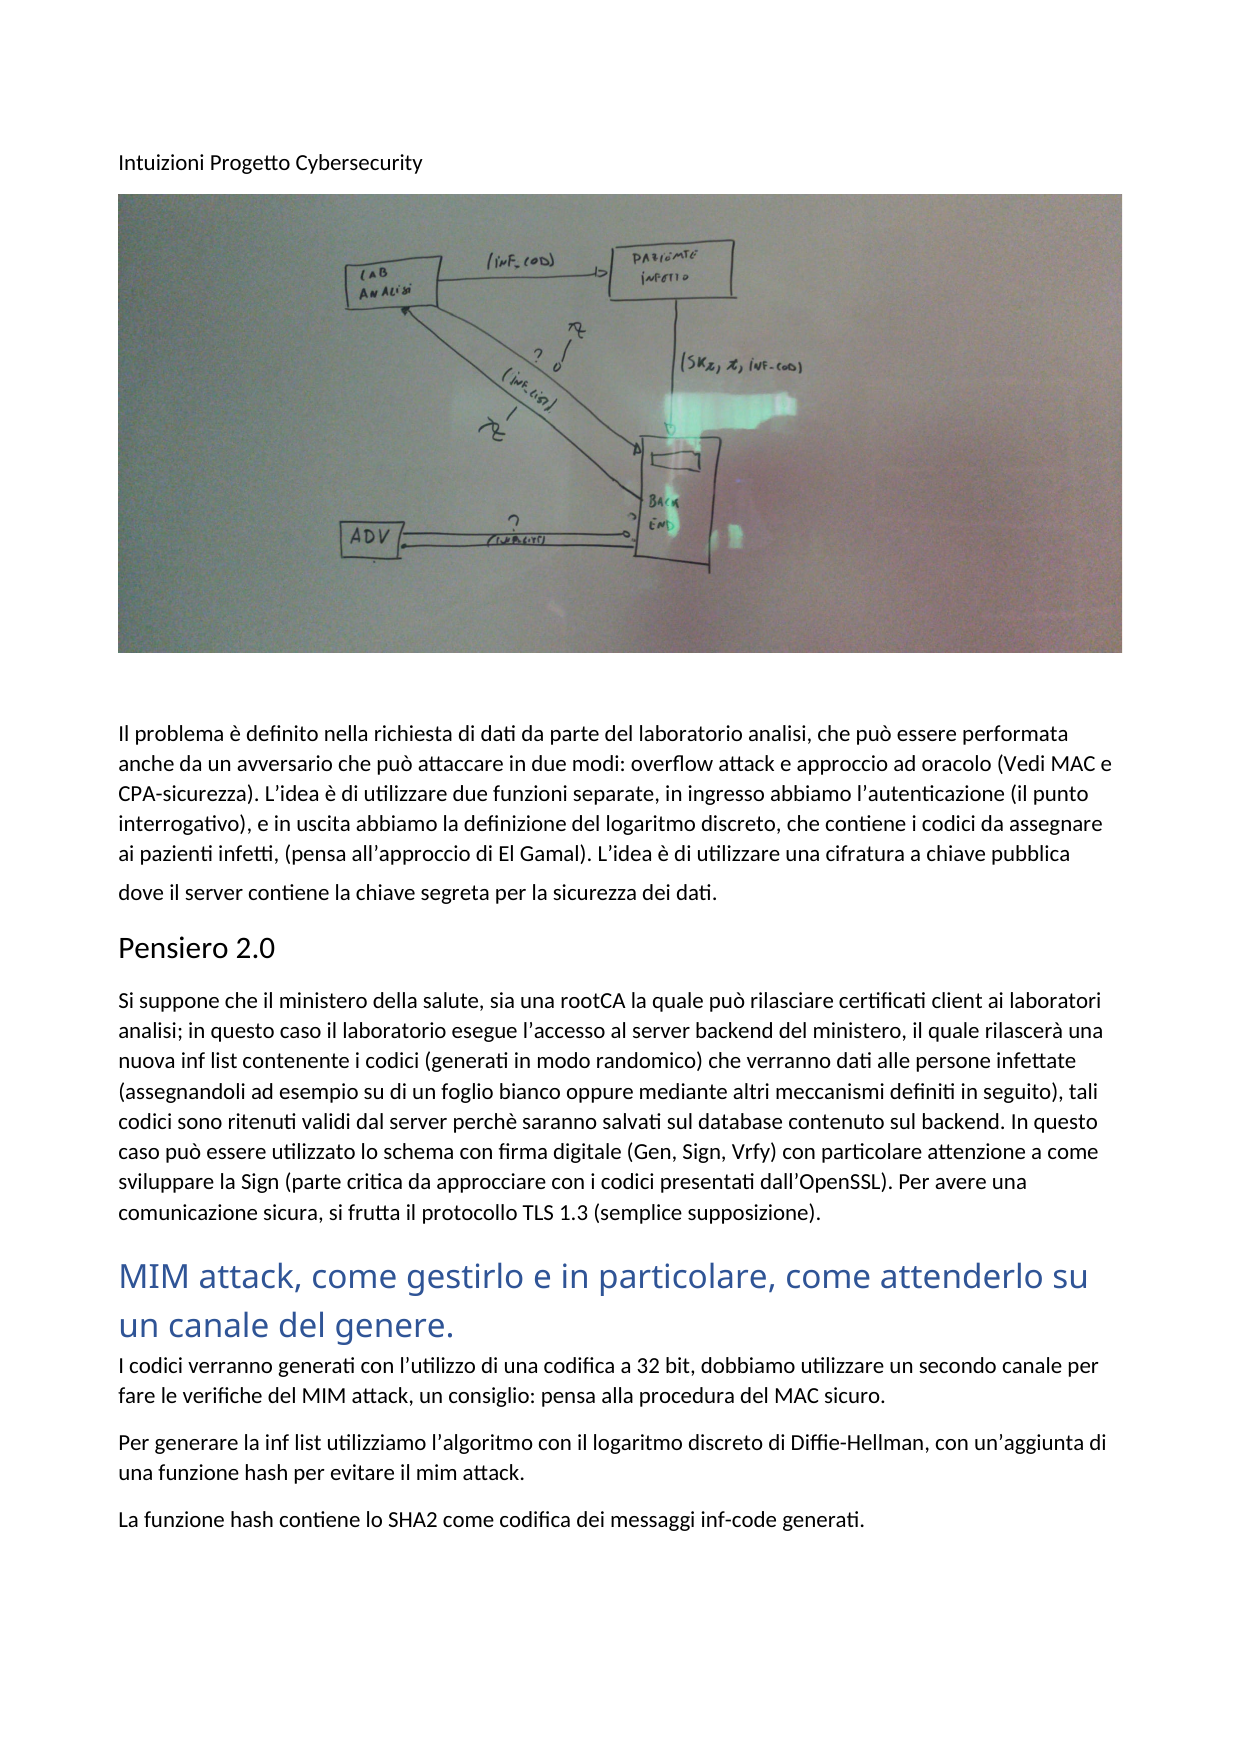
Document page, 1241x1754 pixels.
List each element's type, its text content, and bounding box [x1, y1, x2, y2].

text La funzione hash contiene lo SHA2 come codifica dei messaggi inf-code generati. [118, 1505, 1122, 1533]
text I codici verranno generati con l’utilizzo di una codifica a 32 bit, dobbiamo utilizzare un secondo canale per fare le verifiche del MIM attack, un consiglio: pensa alla procedura del MAC sicuro. [118, 1351, 1122, 1409]
text Si suppone che il ministero della salute, sia una rootCA la quale può rilasciare certificati client ai laboratori analisi; in questo caso il laboratorio esegue l’accesso al server backend del ministero, il quale rilascerà una nuova inf list contenente i codici (generati in modo randomico) che verranno dati alle persone infettate (assegnandoli ad esempio su di un foglio bianco oppure mediante altri meccanismi definiti in seguito), tali codici sono ritenuti validi dal server perchè saranno salvati sul database contenuto sul backend. In questo caso può essere utilizzato lo schema con firma digitale (Gen, Sign, Vrfy) con particolare attenzione a come sviluppare la Sign (parte critica da approcciare con i codici presentati dall’OpenSSL). Per avere una comunicazione sicura, si frutta il protocollo TLS 1.3 (semplice supposizione). [118, 986, 1122, 1226]
text Pensiero 2.0 [118, 928, 1122, 966]
text Il problema è definito nella richiesta di dati da parte del laboratorio analisi, che può essere performata anche da un avversario che può attaccare in due modi: overflow attack e approccio ad oracolo (Vedi MAC e CPA-sicurezza). L’idea è di utilizzare due funzioni separate, in ingresso abbiamo l’autenticazione (il punto interrogativo), e in uscita abbiamo la definizione del logaritmo discreto, che contiene i codici da assegnare ai pazienti infetti, (pensa all’approccio di El Gamal). L’idea è di utilizzare una cifratura a chiave pubblica dove il server contiene la chiave segreta per la sicurezza dei dati. [118, 719, 1122, 909]
text Per generare la inf list utilizziamo l’algoritmo con il logaritmo discreto di Diffie-Hellman, con un’aggiunta di una funzione hash per evitare il mim attack. [118, 1428, 1122, 1486]
text Intuizioni Progetto Cybersecurity [118, 148, 1122, 176]
picture [118, 194, 1123, 653]
subtitle MIM attack, come gestirlo e in particolare, come attenderlo su un canale del genere. [118, 1253, 1122, 1347]
